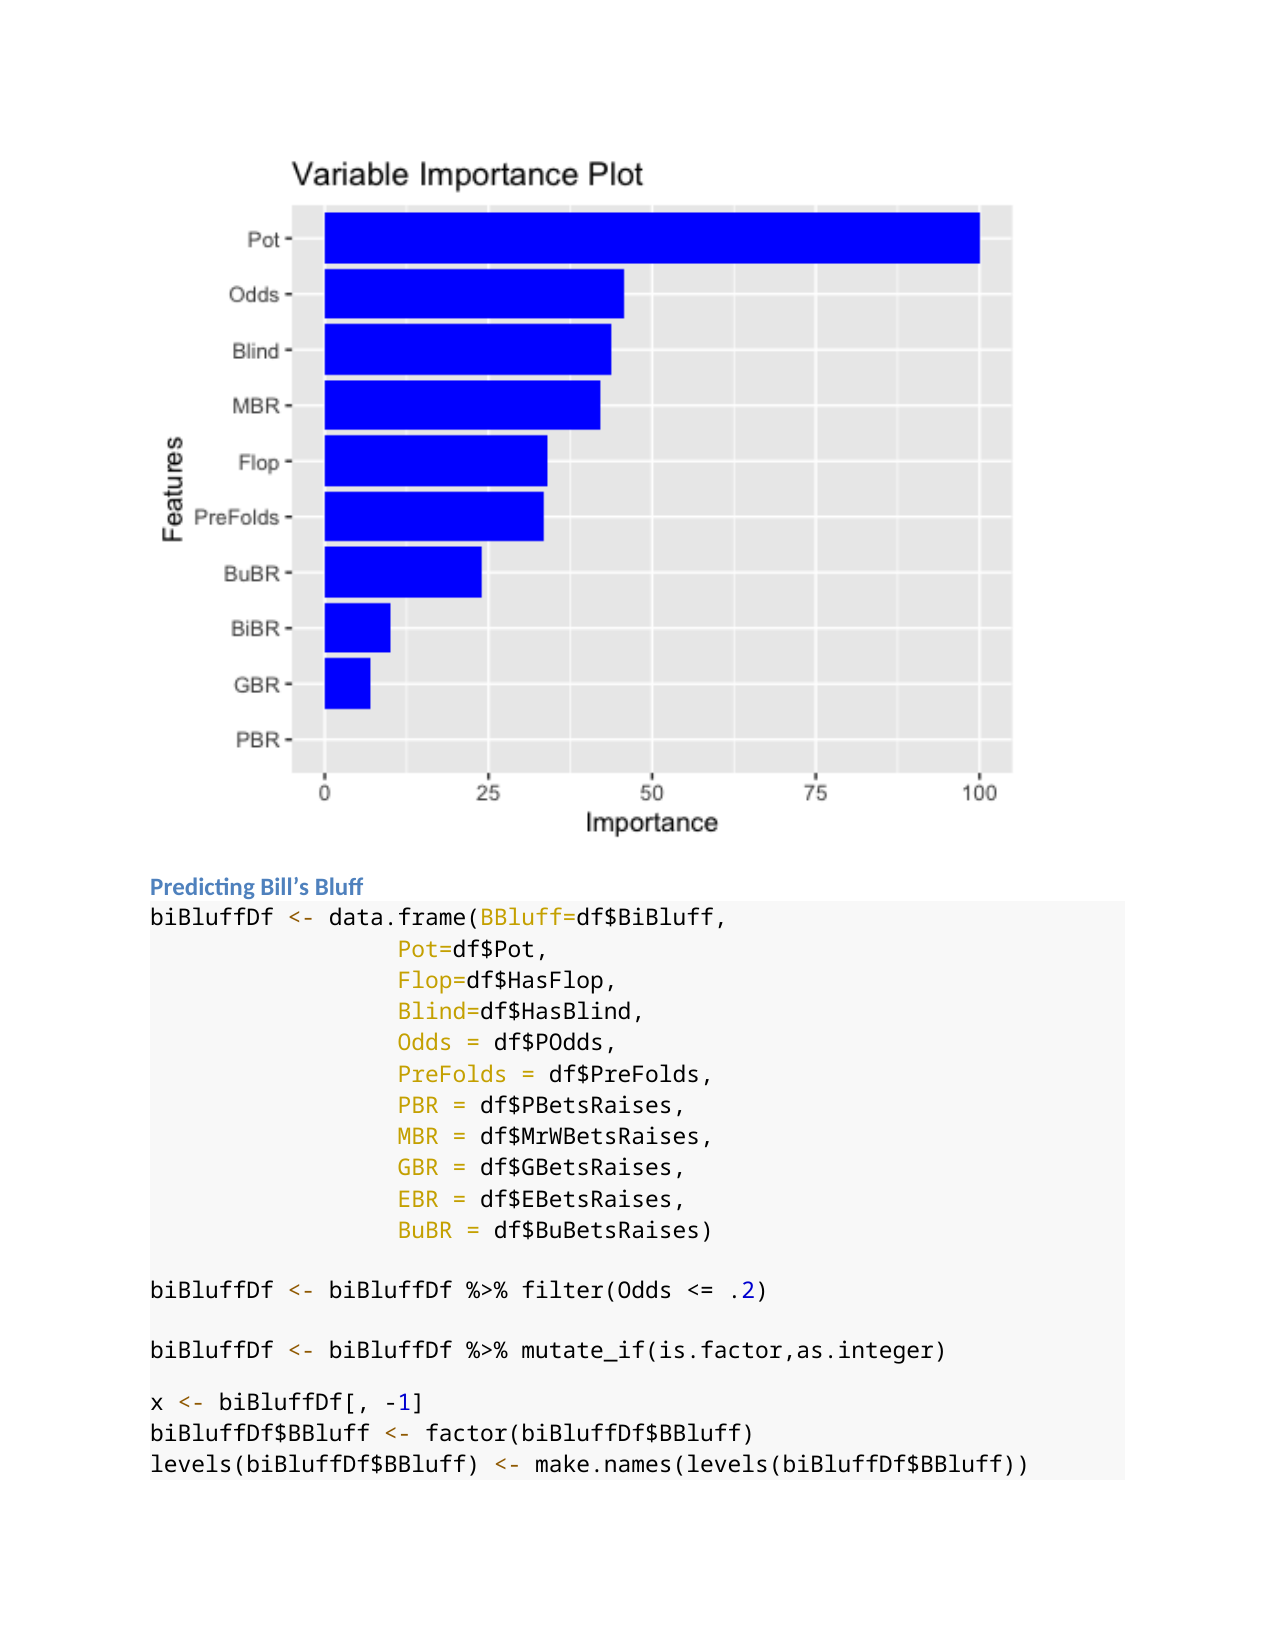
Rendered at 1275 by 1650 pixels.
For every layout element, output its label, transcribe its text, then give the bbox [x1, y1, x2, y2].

subtitle Predicting Bill’s Bluff [150, 871, 1125, 901]
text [150, 1386, 1125, 1480]
text biBluffDf <- data.frame(BBluff=df$BiBluff, Pot=df$Pot, Flop=df$HasFlop, Blind=df$HasBlind, Odds = df$POdds, PreFolds = df$PreFolds, PBR = df$PBetsRaises, MBR = df$MrWBetsRaises, GBR = df$GBetsRaises, EBR = df$EBetsRaises, BuBR = df$BuBetsRaises) biBluffDf <- biBluffDf %>% filter(Odds <= .2) biBluffDf <- biBluffDf %>% mutate_if(is.factor,as.integer) [150, 901, 1125, 1365]
picture [150, 150, 1025, 850]
